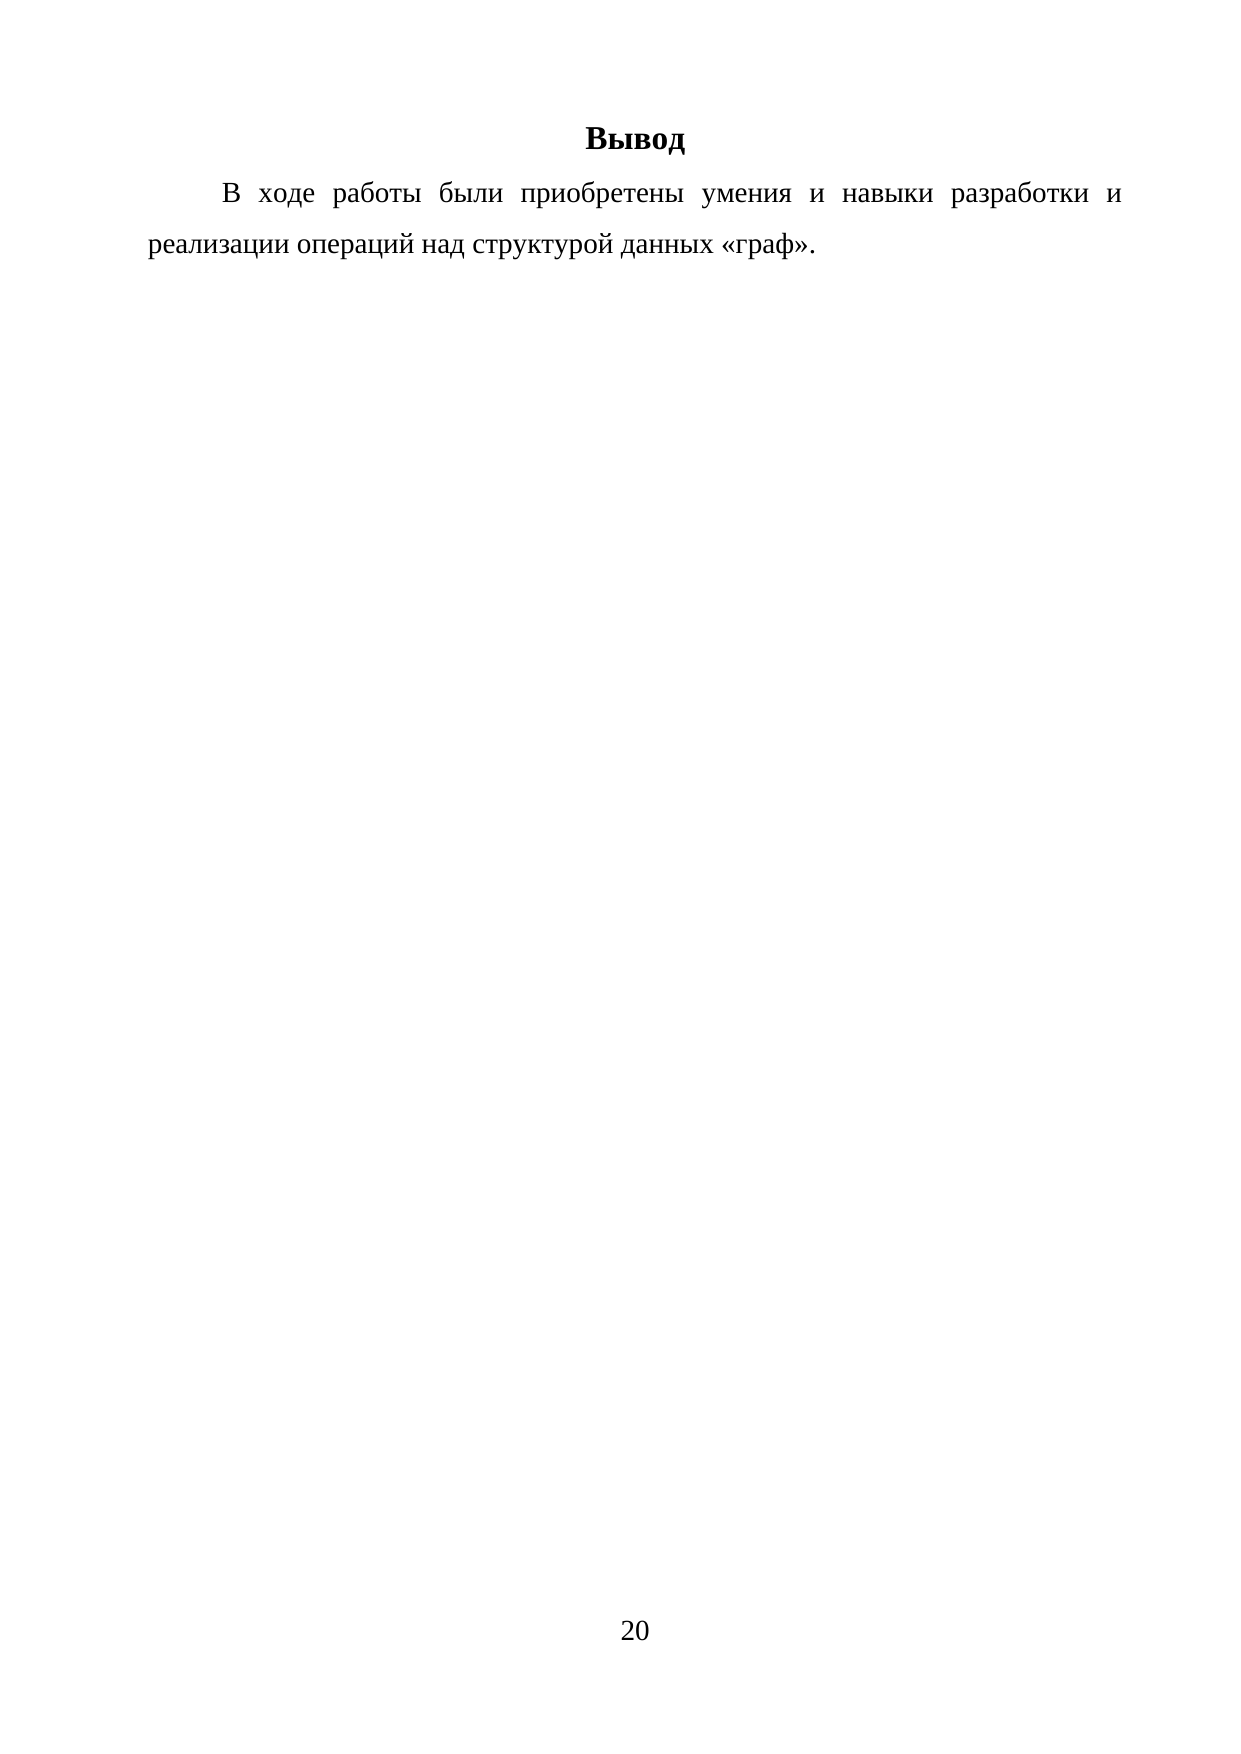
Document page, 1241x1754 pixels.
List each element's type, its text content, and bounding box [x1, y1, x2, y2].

text В ходе работы были приобретены умения и навыки разработки и реализации операций над структурой данных «граф». [148, 176, 1122, 259]
subtitle Вывод [148, 118, 1122, 156]
